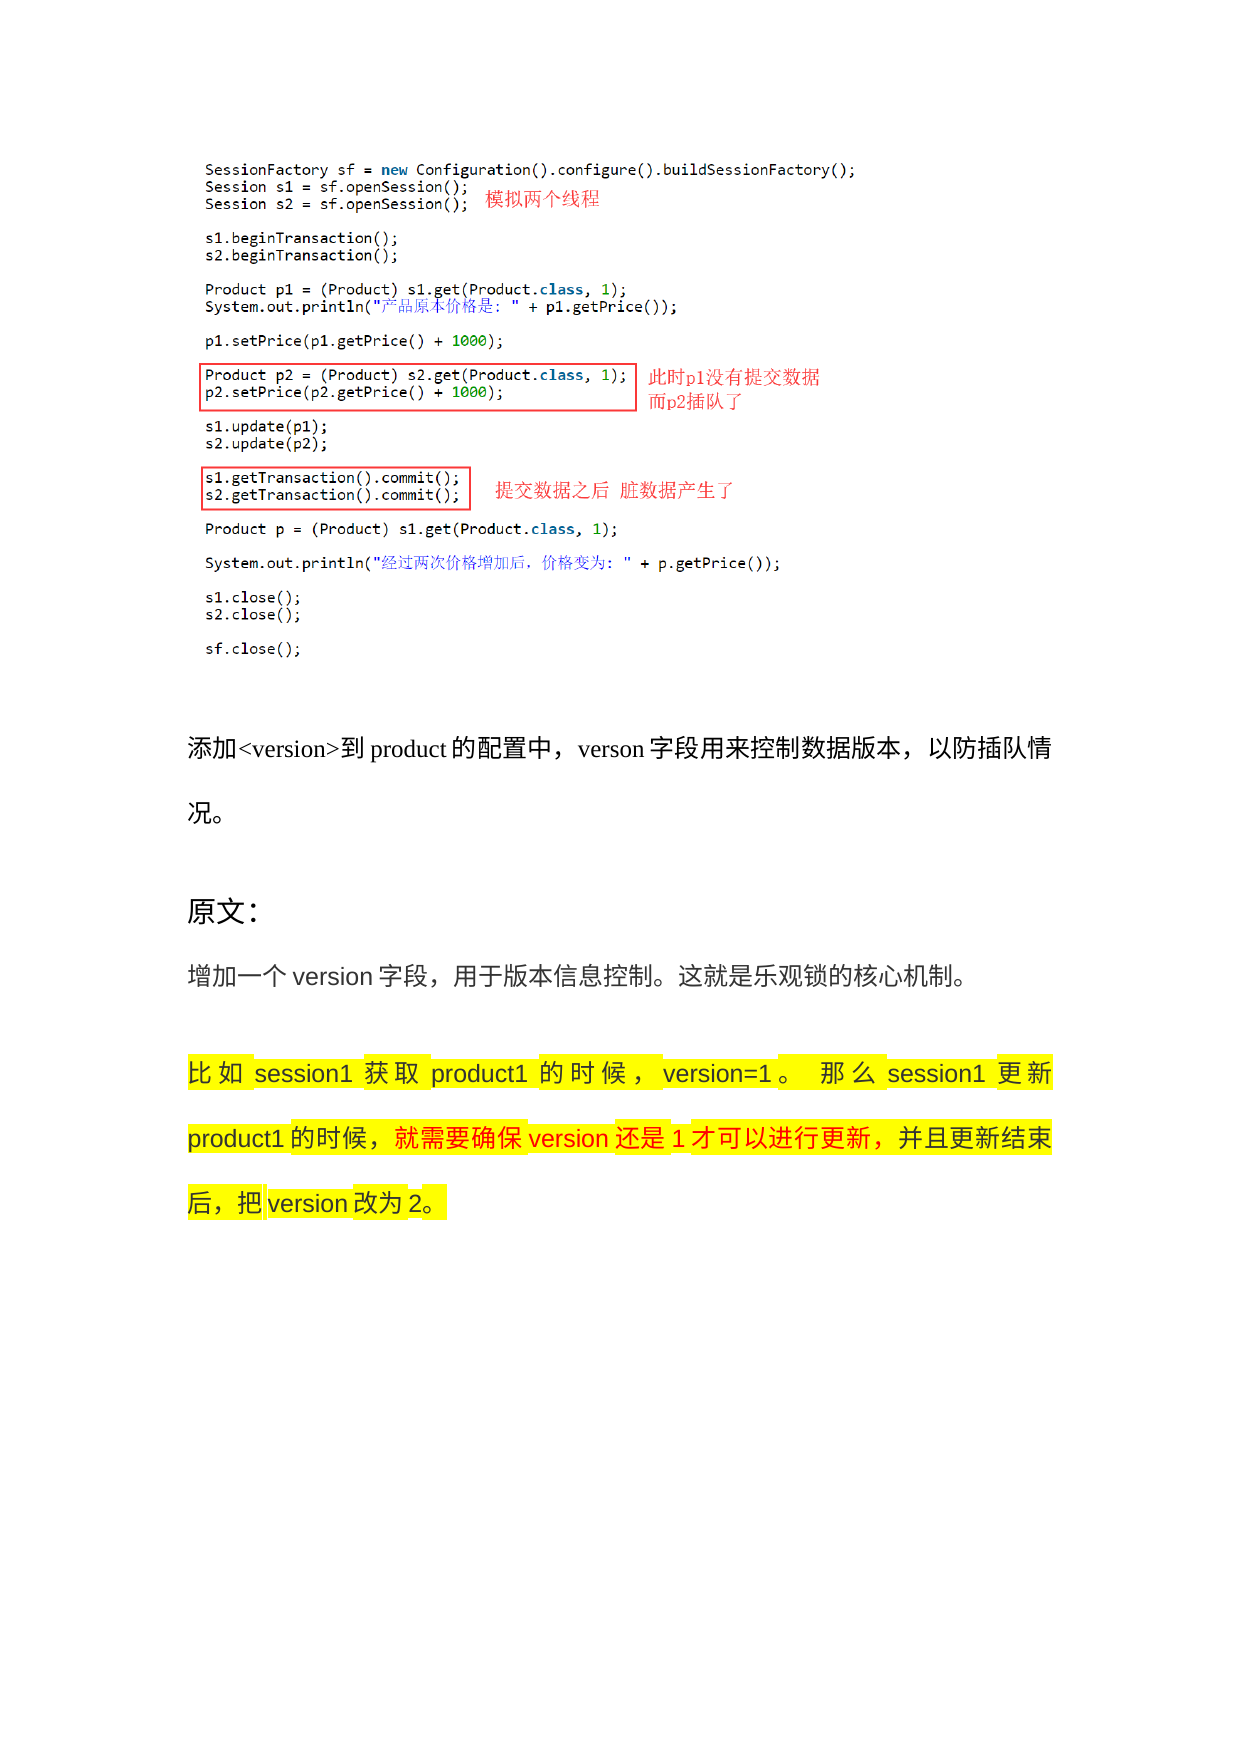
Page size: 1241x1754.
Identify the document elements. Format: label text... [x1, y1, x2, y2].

picture [187, 162, 966, 662]
text 增加一个version字段，用于版本信息控制。这就是乐观锁的核心机制。 比如session1获取product1的时候，version=1。 那么session1更新product1的时候，就需要确保version还是1才可以进行更新，并且更新结束后，把version改为2。 [187, 942, 1053, 1234]
text 添加<version>到product的配置中，verson字段用来控制数据版本，以防插队情况。 [187, 714, 1053, 844]
text 原文： [187, 877, 1053, 942]
